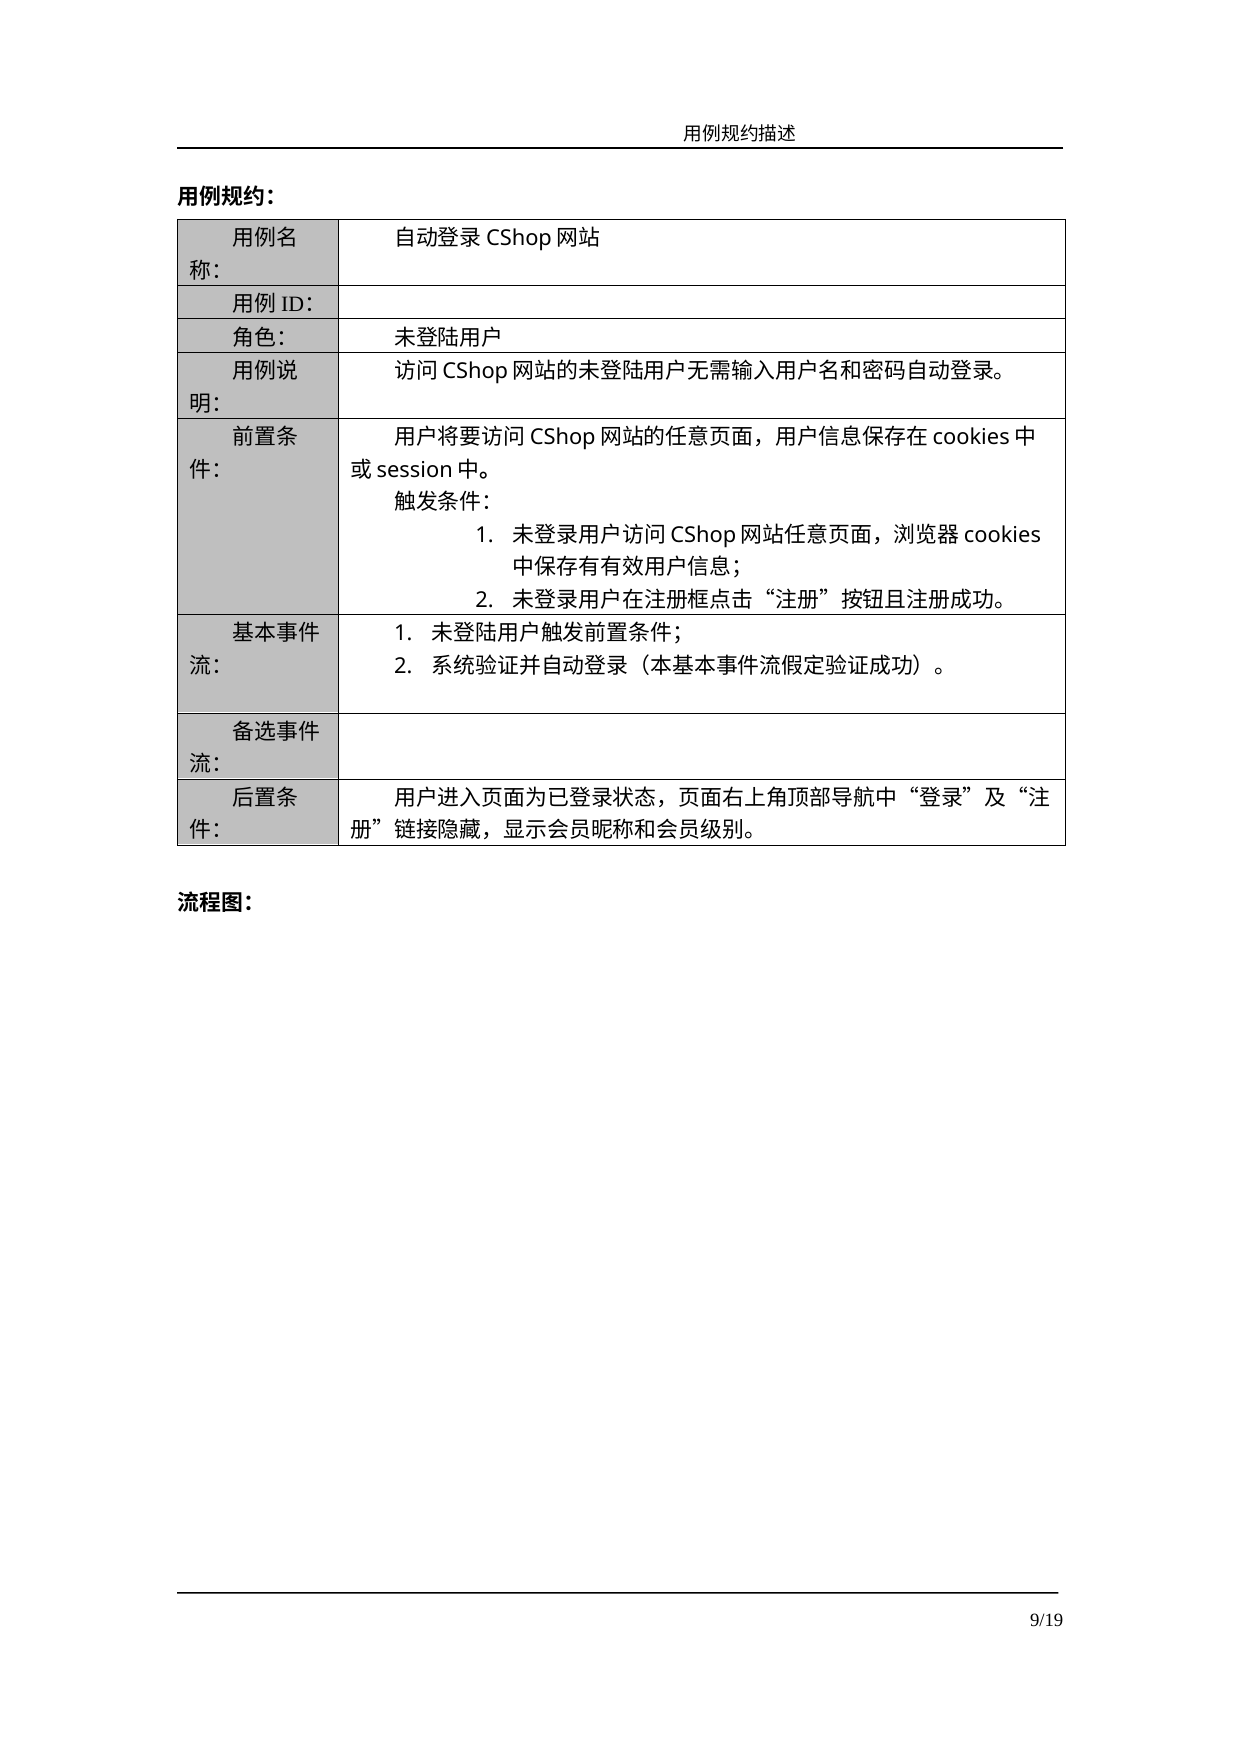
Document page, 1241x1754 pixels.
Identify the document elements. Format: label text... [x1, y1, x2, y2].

table_cell 用户进入页面为已登录状态，页面右上角顶部导航中“登录”及“注册”链接隐藏，显示会员昵称和会员级别。 [339, 780, 1065, 844]
table_cell 后置条件： [178, 780, 338, 844]
table_cell 角色： [178, 319, 338, 352]
text 用例规约： [177, 178, 1063, 211]
table_cell 前置条件： [178, 419, 338, 614]
table_cell [339, 286, 1065, 318]
table_cell 基本事件流： [178, 615, 338, 712]
table_cell 备选事件流： [178, 714, 338, 778]
table_cell 用例ID： [178, 286, 338, 318]
table_header 自动登录CShop网站 [339, 220, 1065, 285]
table_cell [339, 714, 1065, 778]
table_header 用例名称： [178, 220, 338, 285]
text 流程图： [177, 884, 1063, 917]
table_cell 未登陆用户 [339, 319, 1065, 352]
table_cell 访问CShop网站的未登陆用户无需输入用户名和密码自动登录。 [339, 353, 1065, 418]
table_cell 未登陆用户触发前置条件； 系统验证并自动登录（本基本事件流假定验证成功）。 [339, 615, 1065, 712]
table_cell 用户将要访问CShop网站的任意页面，用户信息保存在cookies中或session中。 触发条件： 未登录用户访问CShop网站任意页面，浏览器cookies中保存有有效用户信息； 未登录用户在注册框点击“注册”按钮且注册成功。 [339, 419, 1065, 614]
table_cell 用例说明： [178, 353, 338, 418]
